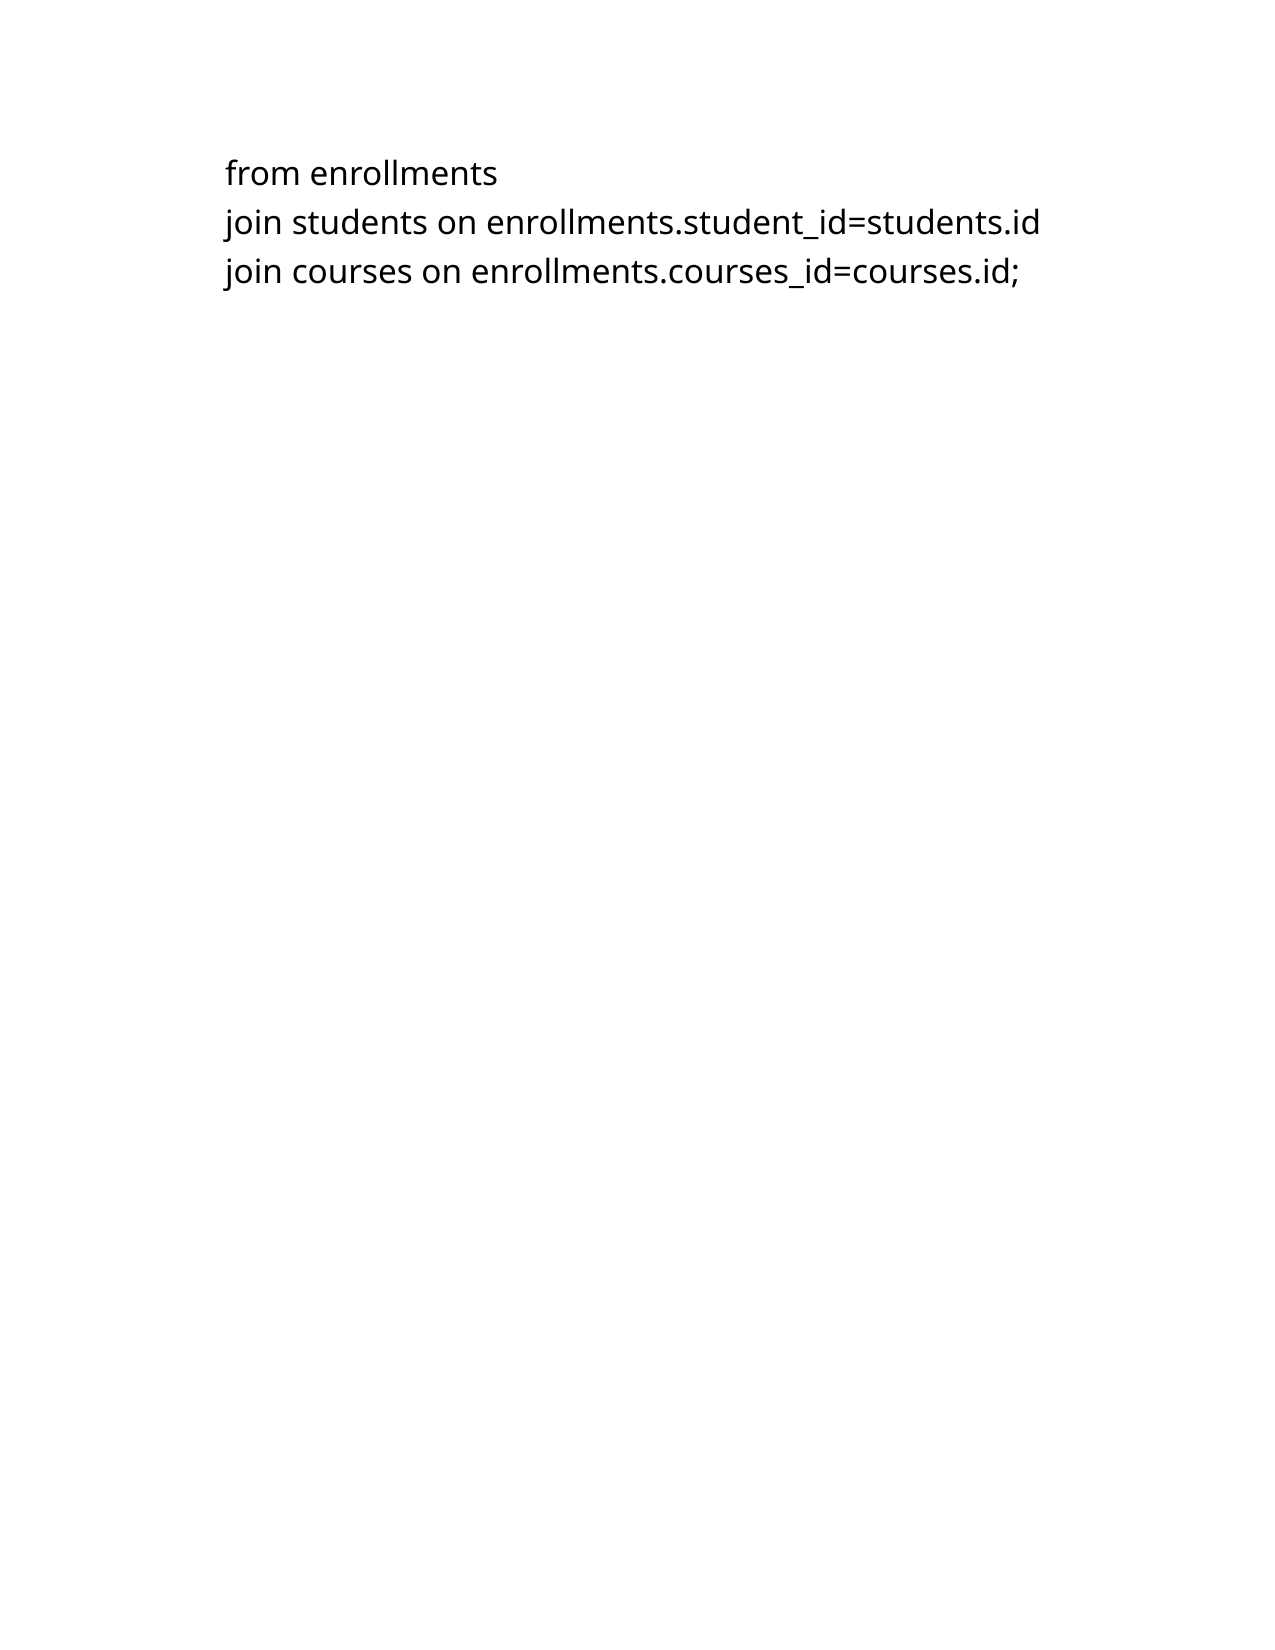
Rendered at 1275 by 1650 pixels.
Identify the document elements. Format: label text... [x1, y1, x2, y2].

list from enrollments [225, 150, 1125, 195]
list join courses on enrollments.courses_id=courses.id; [225, 248, 1125, 293]
list join students on enrollments.student_id=students.id [225, 199, 1125, 244]
